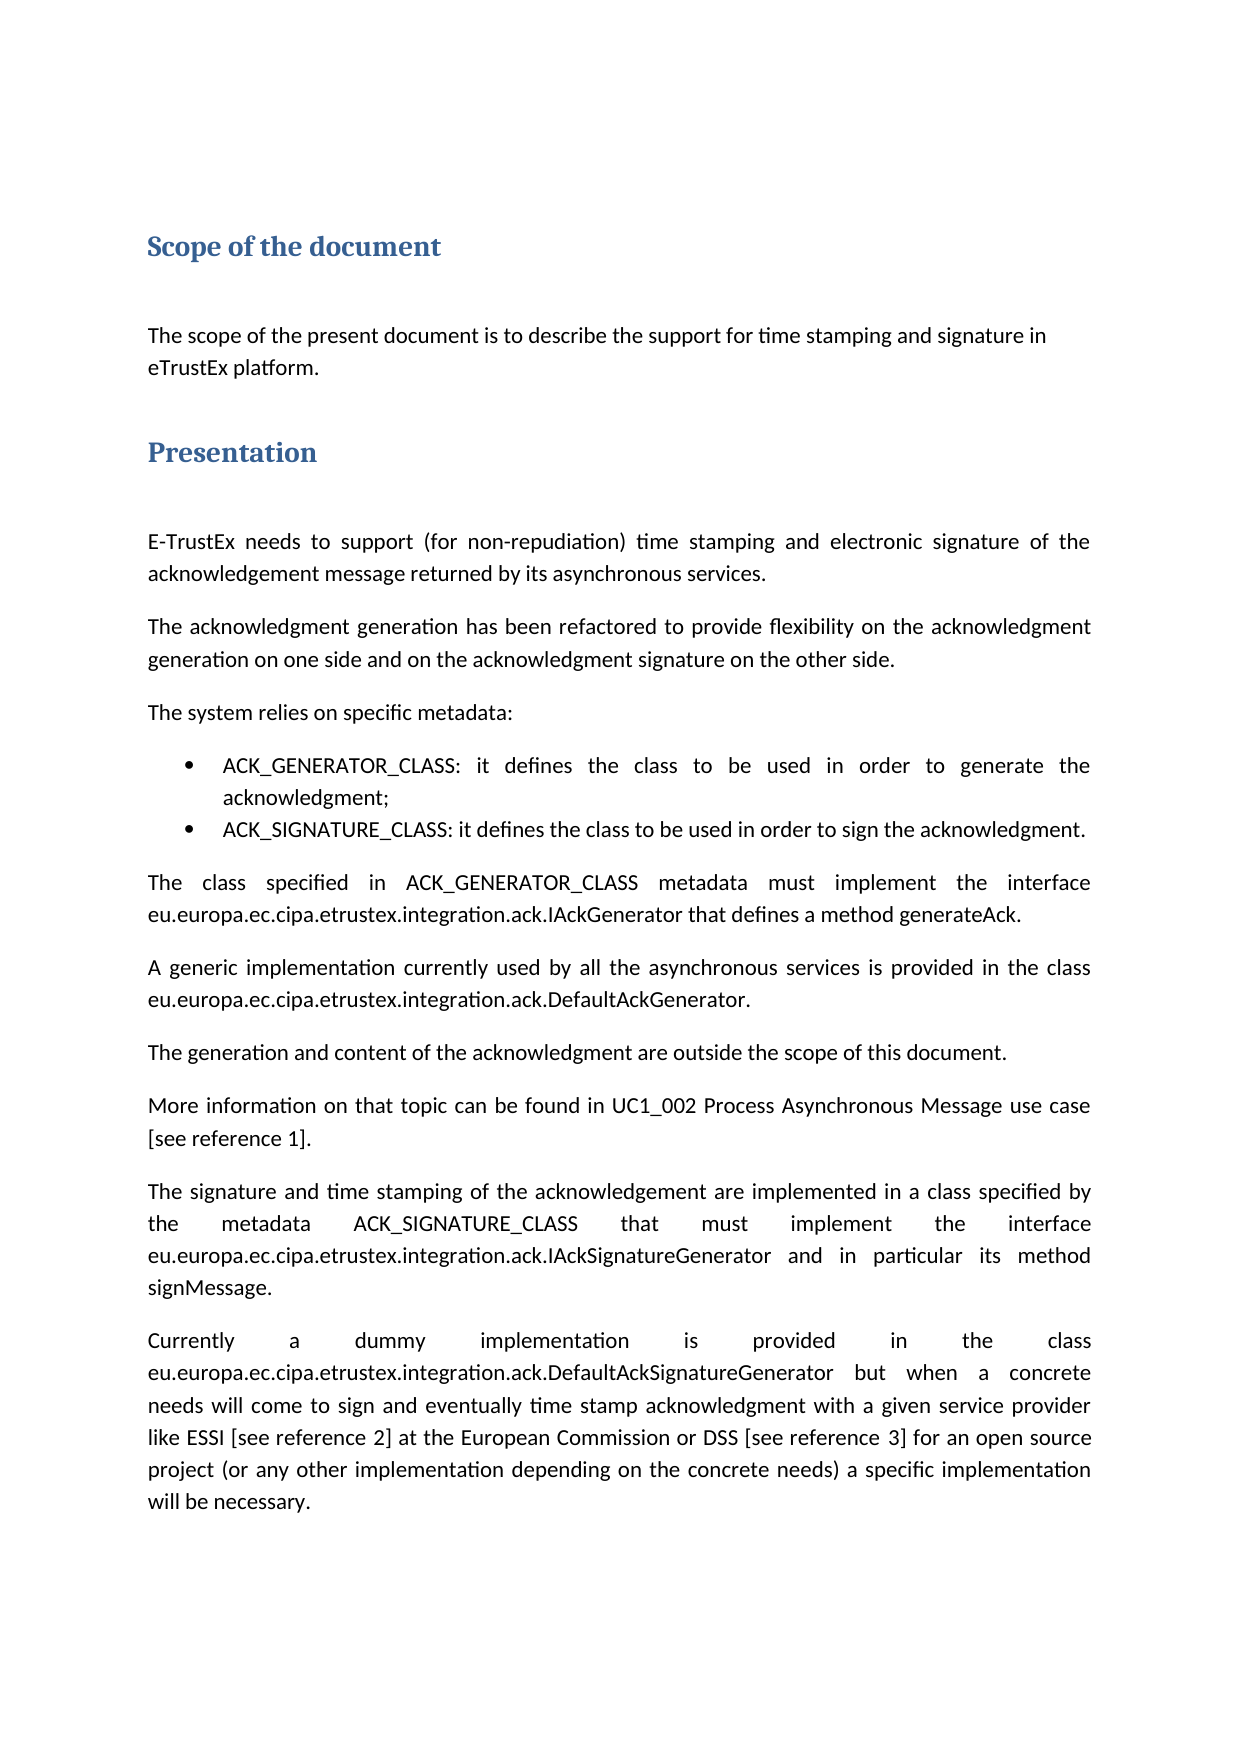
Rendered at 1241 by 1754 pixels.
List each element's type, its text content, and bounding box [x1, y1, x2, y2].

text The generation and content of the acknowledgment are outside the scope of this document. [148, 1038, 1093, 1067]
text More information on that topic can be found in UC1_002 Process Asynchronous Message use case [see reference 1]. [148, 1092, 1093, 1152]
text The signature and time stamping of the acknowledgement are implemented in a class specified by the metadata ACK_SIGNATURE_CLASS that must implement the interface eu.europa.ec.cipa.etrustex.integration.ack.IAckSignatureGenerator and in particular its method signMessage. [148, 1177, 1093, 1301]
list ACK_SIGNATURE_CLASS: it defines the class to be used in order to sign the acknowledgment. [185, 815, 1093, 843]
subtitle Presentation [148, 436, 1093, 469]
text The acknowledgment generation has been refactored to provide flexibility on the acknowledgment generation on one side and on the acknowledgment signature on the other side. [148, 612, 1093, 673]
list ACK_GENERATOR_CLASS: it defines the class to be used in order to generate the acknowledgment; [185, 751, 1093, 811]
text The scope of the present document is to describe the support for time stamping and signature in eTrustEx platform. [148, 321, 1093, 382]
text The system relies on specific metadata: [148, 698, 1093, 726]
text A generic implementation currently used by all the asynchronous services is provided in the class eu.europa.ec.cipa.etrustex.integration.ack.DefaultAckGenerator. [148, 953, 1093, 1013]
text E-TrustEx needs to support (for non-repudiation) time stamping and electronic signature of the acknowledgement message returned by its asynchronous services. [148, 527, 1093, 587]
text The class specified in ACK_GENERATOR_CLASS metadata must implement the interface eu.europa.ec.cipa.etrustex.integration.ack.IAckGenerator that defines a method generateAck. [148, 868, 1093, 928]
text Currently a dummy implementation is provided in the class eu.europa.ec.cipa.etrustex.integration.ack.DefaultAckSignatureGenerator but when a concrete needs will come to sign and eventually time stamp acknowledgment with a given service provider like ESSI [see reference 2] at the European Commission or DSS [see reference 3] for an open source project (or any other implementation depending on the concrete needs) a specific implementation will be necessary. [148, 1326, 1093, 1515]
subtitle Scope of the document [148, 230, 1093, 263]
